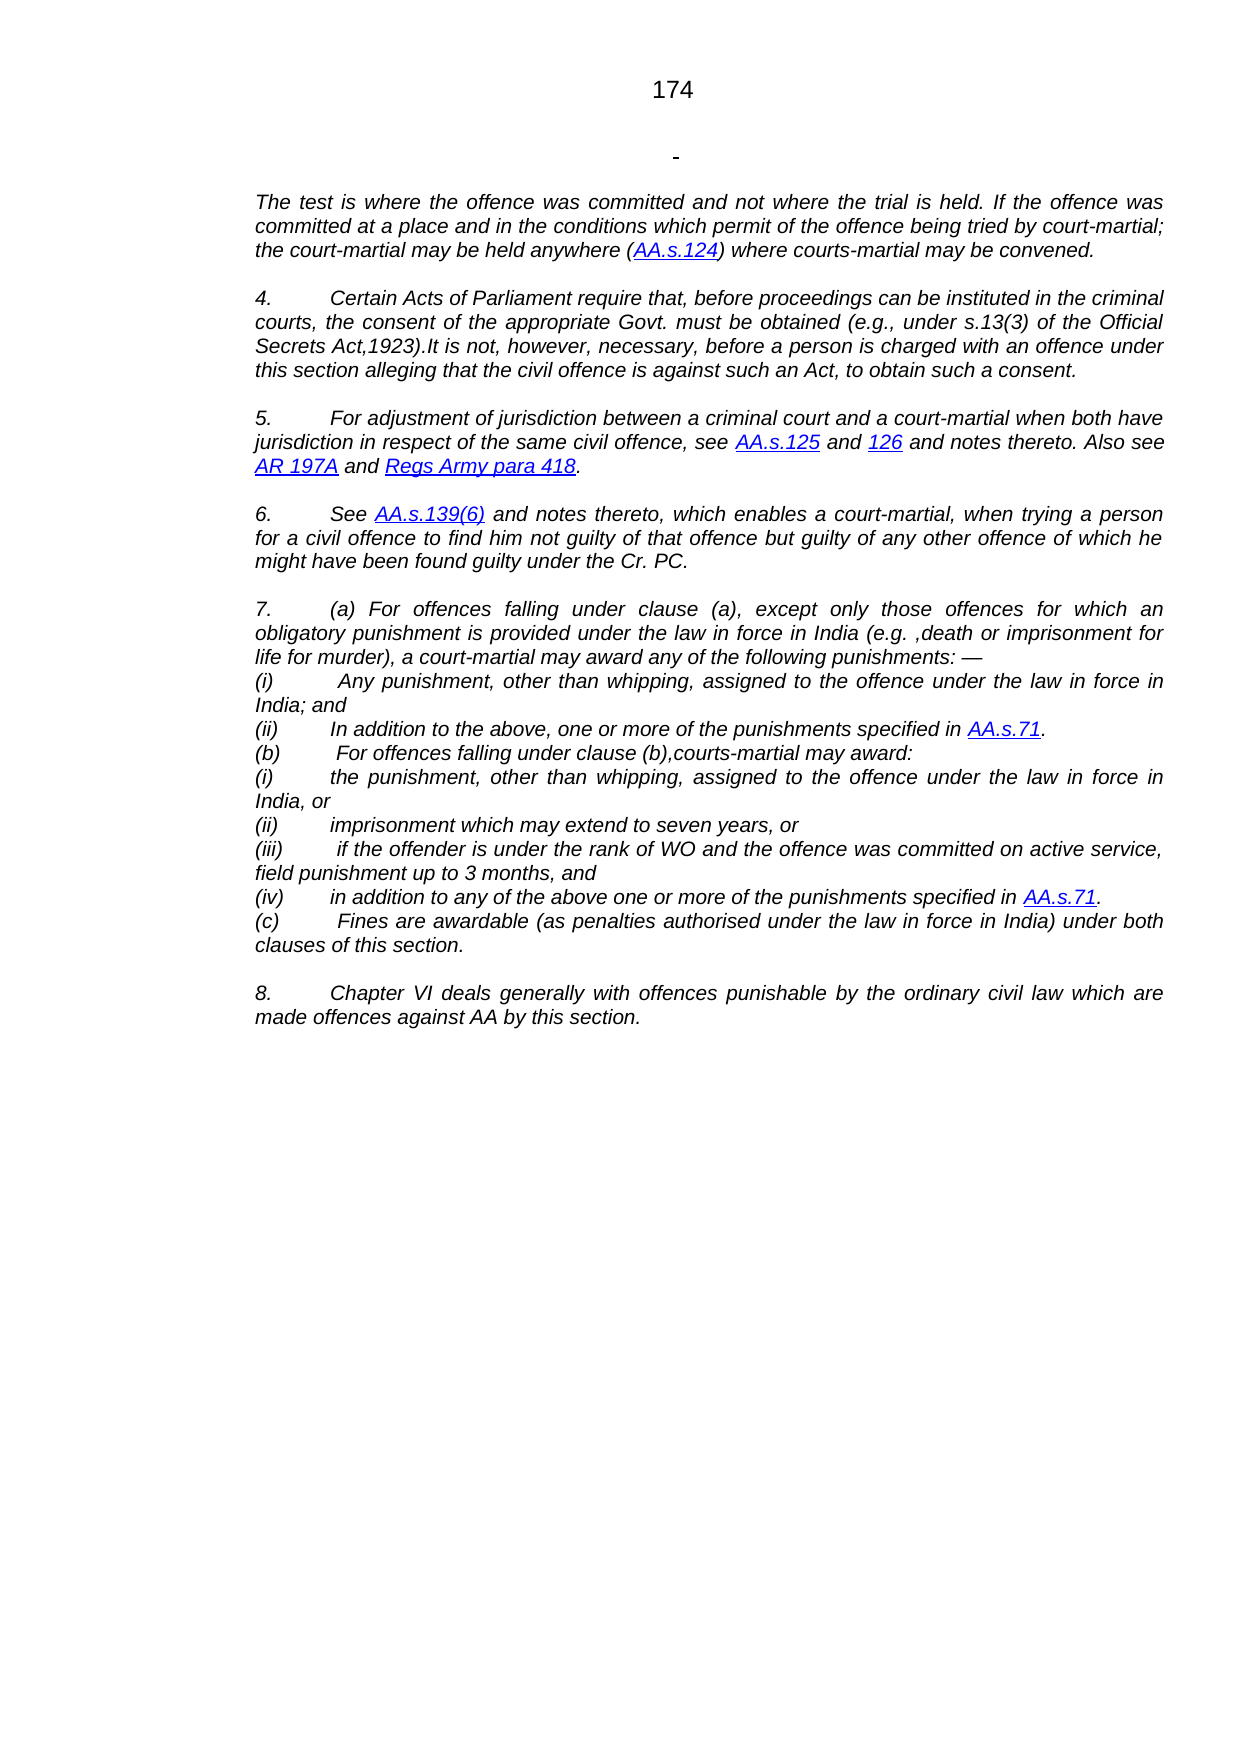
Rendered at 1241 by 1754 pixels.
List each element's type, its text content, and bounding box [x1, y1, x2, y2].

text (b) For offences falling under clause (b),courts-martial may award: [255, 741, 1165, 765]
text 7. (a) For offences falling under clause (a), except only those offences for which an obligatory punishment is provided under the law in force in India (e.g. ,death or imprisonment for life for murder), a court-martial may award any of the following punishments: — [255, 597, 1165, 669]
text 174 [180, 75, 1165, 104]
text (i) the punishment, other than whipping, assigned to the offence under the law in force in India, or [255, 765, 1165, 813]
text 8. Chapter VI deals generally with offences punishable by the ordinary civil law which are made offences against AA by this section. [255, 981, 1165, 1028]
text The test is where the offence was committed and not where the trial is held. If the offence was committed at a place and in the conditions which permit of the offence being tried by court-martial; the court-martial may be held anywhere (AA.s.124) where courts-martial may be convened. [255, 190, 1165, 262]
text (ii) imprisonment which may extend to seven years, or [255, 813, 1165, 837]
text (iii) if the offender is under the rank of WO and the offence was committed on active service, field punishment up to 3 months, and [255, 837, 1165, 885]
text (i) Any punishment, other than whipping, assigned to the offence under the law in force in India; and [255, 669, 1165, 717]
text (ii) In addition to the above, one or more of the punishments specified in AA.s.71. [255, 717, 1165, 741]
text 5. For adjustment of jurisdiction between a criminal court and a court-martial when both have jurisdiction in respect of the same civil offence, see AA.s.125 and 126 and notes thereto. Also see AR 197A and Regs Army para 418. [255, 406, 1165, 477]
text 4. Certain Acts of Parliament require that, before proceedings can be instituted in the criminal courts, the consent of the appropriate Govt. must be obtained (e.g., under s.13(3) of the Official Secrets Act,1923).It is not, however, necessary, before a person is charged with an offence under this section alleging that the civil offence is against such an Act, to obtain such a consent. [255, 286, 1165, 382]
text (c) Fines are awardable (as penalties authorised under the law in force in India) under both clauses of this section. [255, 909, 1165, 957]
text 6. See AA.s.139(6) and notes thereto, which enables a court-martial, when trying a person for a civil offence to find him not guilty of that offence but guilty of any other offence of which he might have been found guilty under the Cr. PC. [255, 501, 1165, 573]
text (iv) in addition to any of the above one or more of the punishments specified in AA.s.71. [255, 885, 1165, 909]
